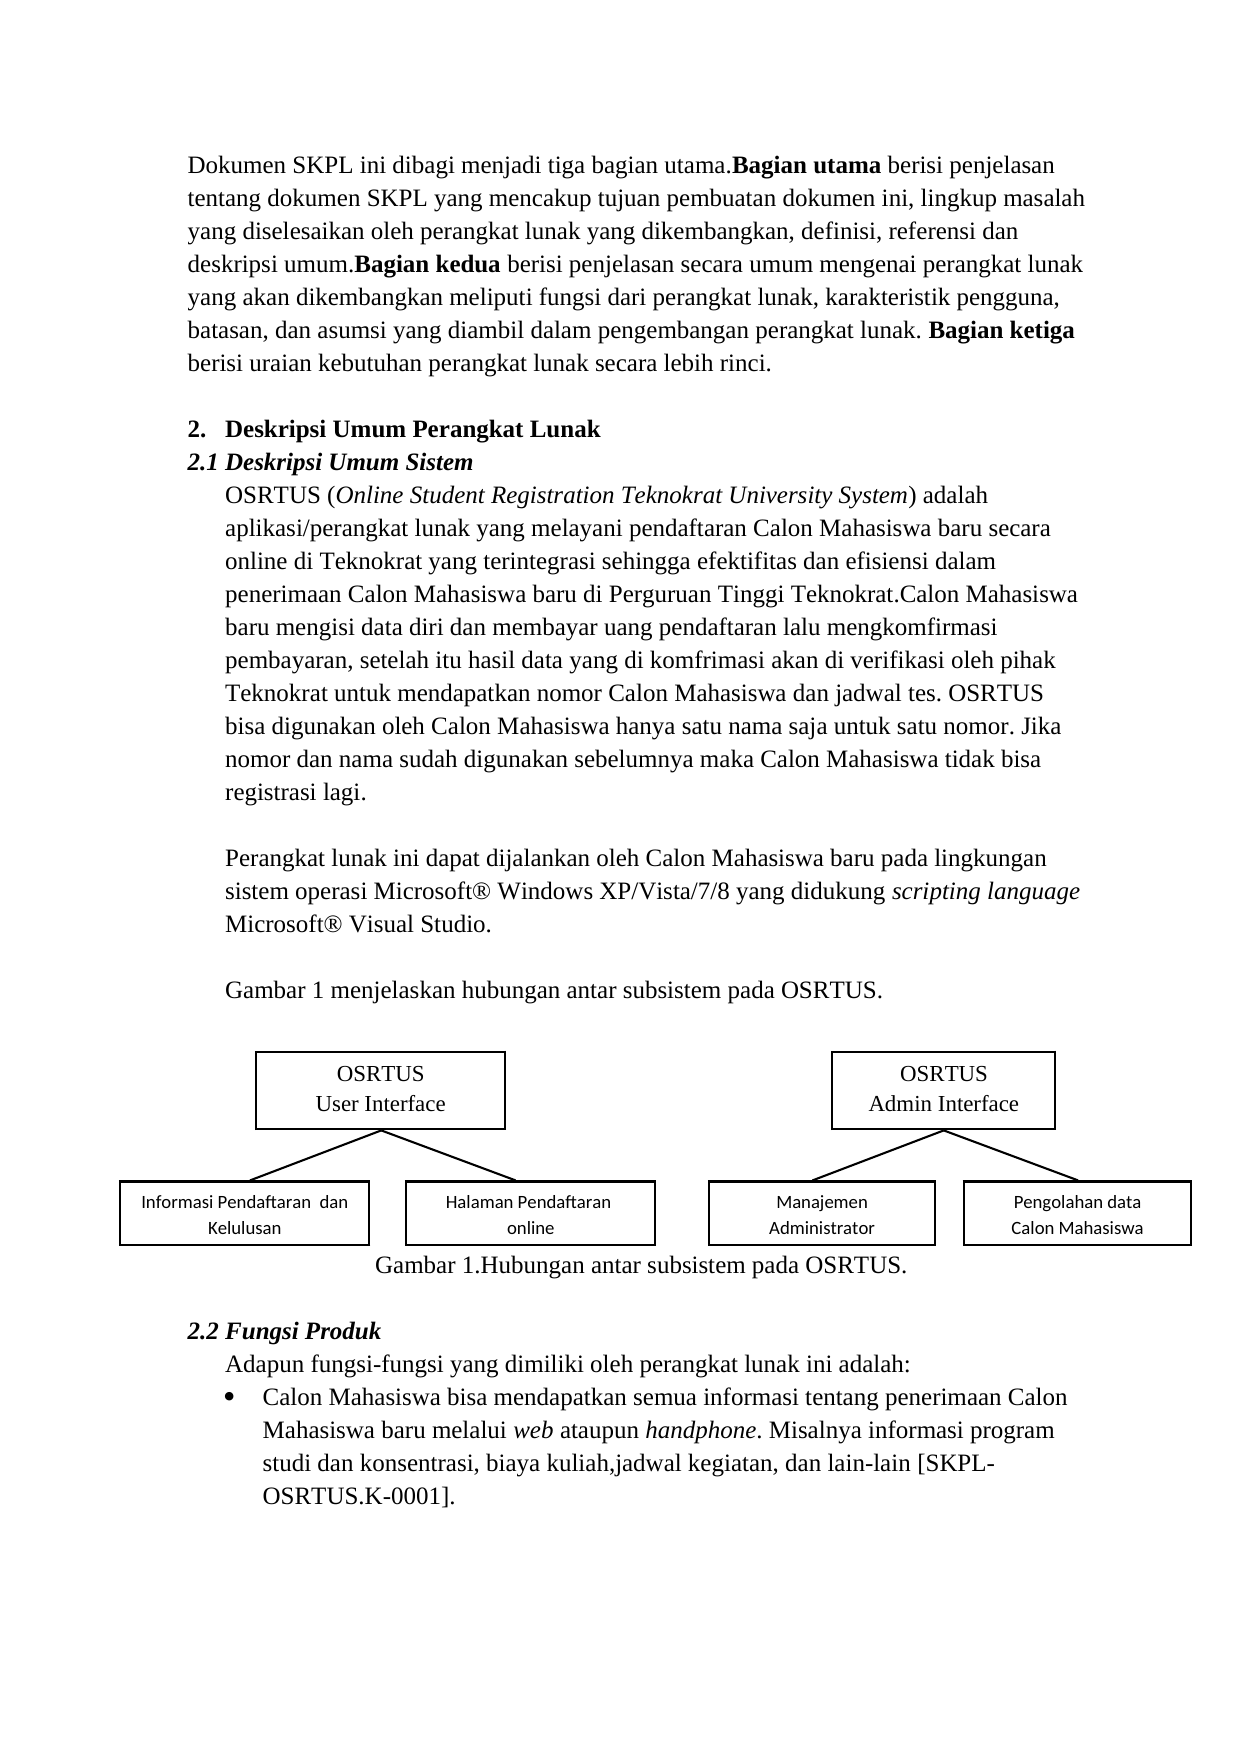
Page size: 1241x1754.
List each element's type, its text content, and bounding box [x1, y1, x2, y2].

text Dokumen SKPL ini dibagi menjadi tiga bagian utama.Bagian utama berisi penjelasan tentang dokumen SKPL yang mencakup tujuan pembuatan dokumen ini, lingkup masalah yang diselesaikan oleh perangkat lunak yang dikembangkan, definisi, referensi dan deskripsi umum.Bagian kedua berisi penjelasan secara umum mengenai perangkat lunak yang akan dikembangkan meliputi fungsi dari perangkat lunak, karakteristik pengguna, batasan, dan asumsi yang diambil dalam pengembangan perangkat lunak. Bagian ketiga berisi uraian kebutuhan perangkat lunak secara lebih rinci. [187, 150, 1090, 377]
list Calon Mahasiswa bisa mendapatkan semua informasi tentang penerimaan Calon Mahasiswa baru melalui web ataupun handphone. Misalnya informasi program studi dan konsentrasi, biaya kuliah,jadwal kegiatan, dan lain-lain [SKPL-OSRTUS.K-0001]. [225, 1382, 1090, 1510]
text Adapun fungsi-fungsi yang dimiliki oleh perangkat lunak ini adalah: [225, 1349, 1090, 1378]
list Deskripsi Umum Perangkat Lunak [187, 414, 1090, 443]
text Perangkat lunak ini dapat dijalankan oleh Calon Mahasiswa baru pada lingkungan sistem operasi Microsoft® Windows XP/Vista/7/8 yang didukung scripting language Microsoft® Visual Studio. [225, 843, 1090, 938]
text Gambar 1.Hubungan antar subsistem pada OSRTUS. [375, 1042, 1090, 1279]
list Deskripsi Umum Sistem [187, 447, 1090, 476]
list Fungsi Produk [187, 1316, 1090, 1345]
text Gambar 1 menjelaskan hubungan antar subsistem pada OSRTUS. [225, 976, 1090, 1004]
text OSRTUS (Online Student Registration Teknokrat University System) adalah aplikasi/perangkat lunak yang melayani pendaftaran Calon Mahasiswa baru secara online di Teknokrat yang terintegrasi sehingga efektifitas dan efisiensi dalam penerimaan Calon Mahasiswa baru di Perguruan Tinggi Teknokrat.Calon Mahasiswa baru mengisi data diri dan membayar uang pendaftaran lalu mengkomfirmasi pembayaran, setelah itu hasil data yang di komfrimasi akan di verifikasi oleh pihak Teknokrat untuk mendapatkan nomor Calon Mahasiswa dan jadwal tes. OSRTUS bisa digunakan oleh Calon Mahasiswa hanya satu nama saja untuk satu nomor. Jika nomor dan nama sudah digunakan sebelumnya maka Calon Mahasiswa tidak bisa registrasi lagi. [225, 480, 1090, 806]
